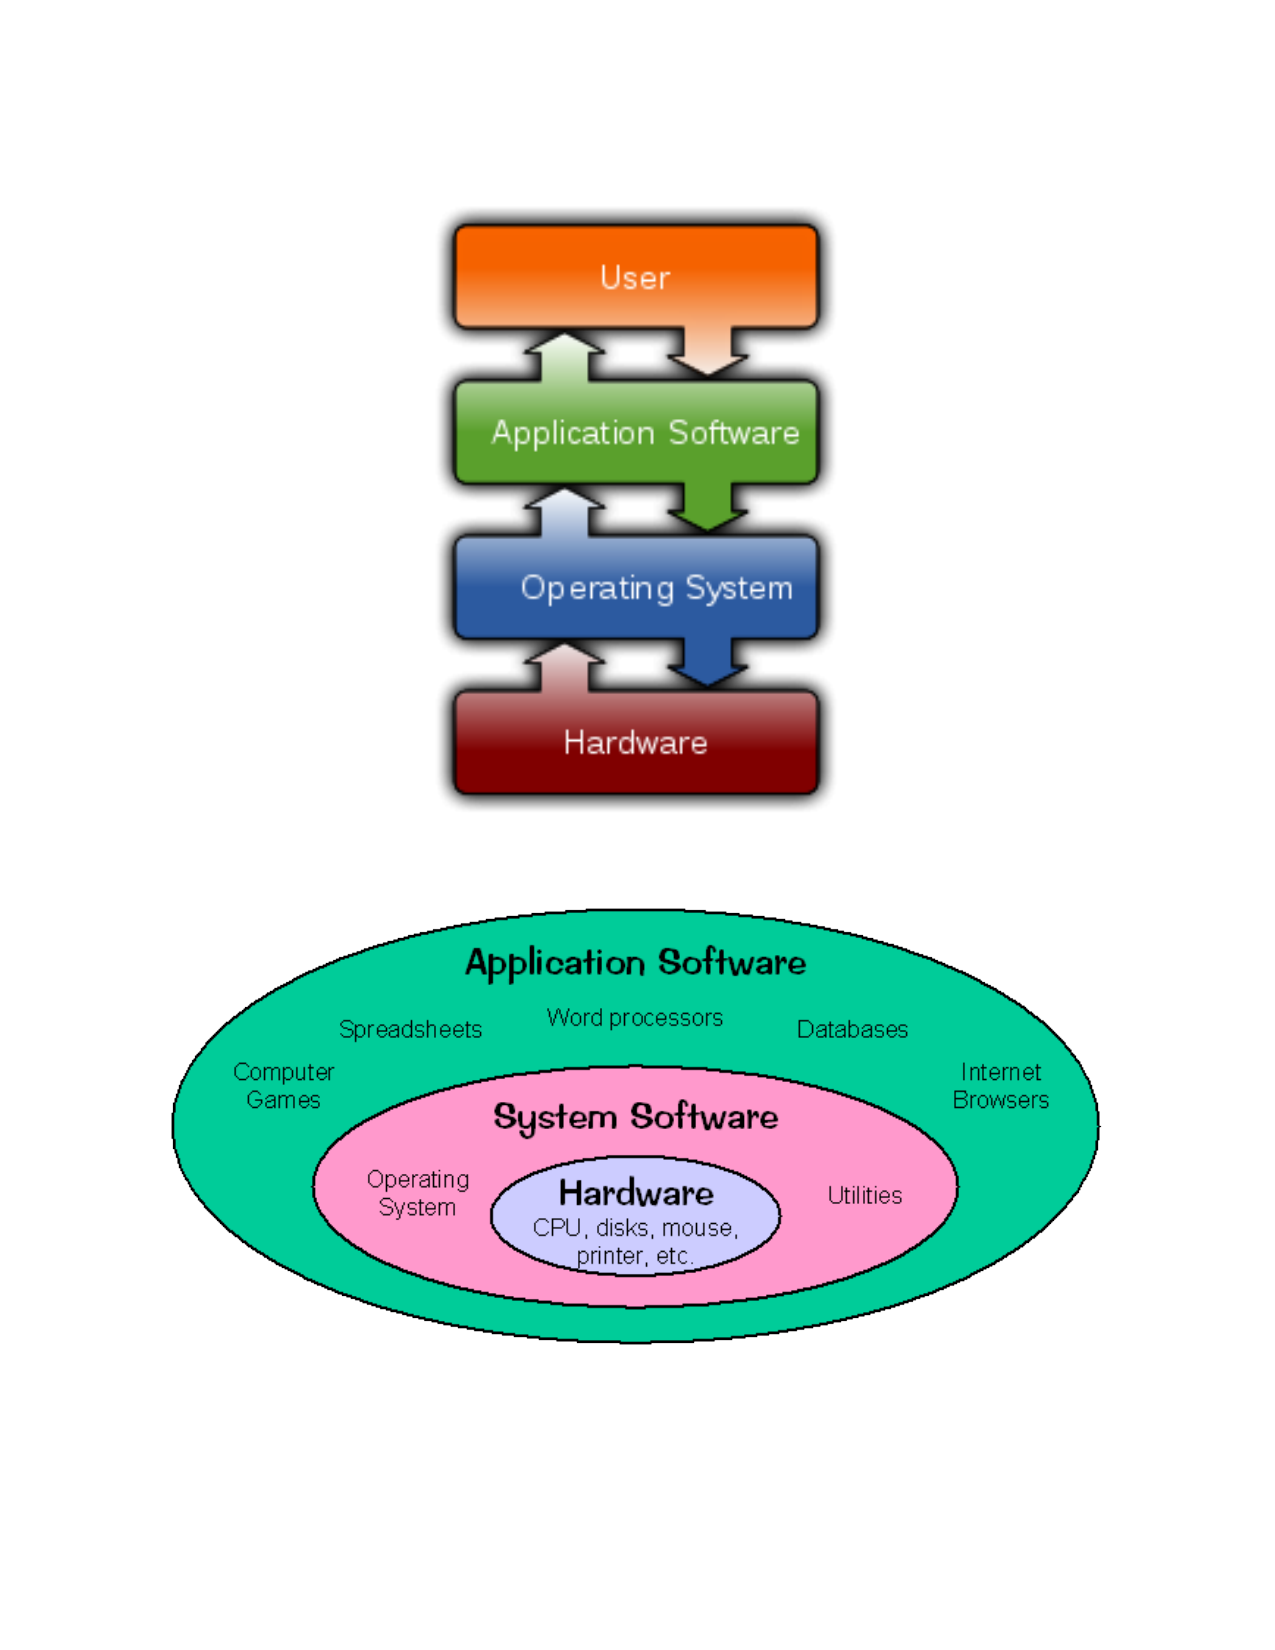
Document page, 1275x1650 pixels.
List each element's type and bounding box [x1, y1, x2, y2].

picture [432, 205, 843, 815]
picture [148, 888, 1125, 1367]
